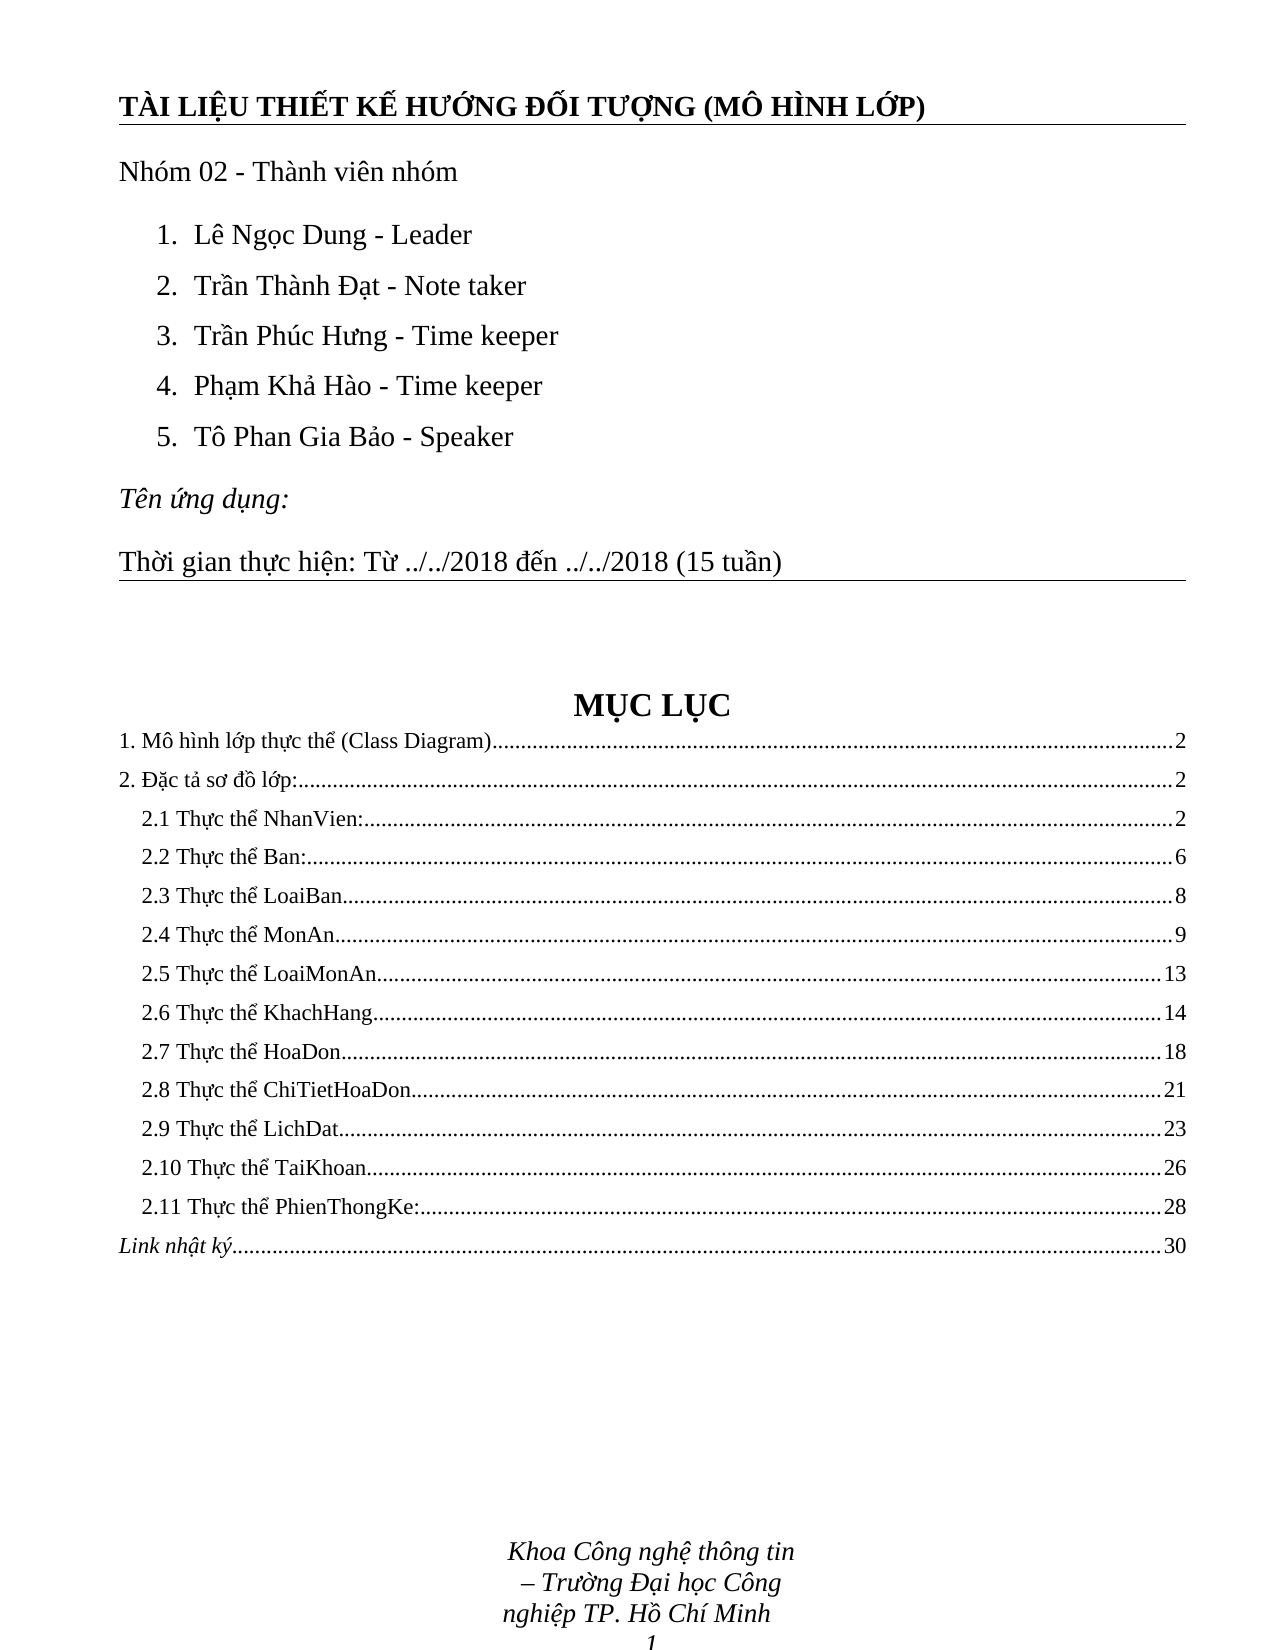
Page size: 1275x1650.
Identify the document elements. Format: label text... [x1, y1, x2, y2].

list Trần Phúc Hưng - Time keeper [156, 318, 1186, 352]
list Trần Thành Đạt - Note taker [156, 268, 1186, 301]
text Nhóm 02 - Thành viên nhóm [118, 154, 1186, 188]
text Thời gian thực hiện: Từ ../../2018 đến ../../2018 (15 tuần) [118, 544, 1186, 581]
list Phạm Khả Hào - Time keeper [156, 368, 1186, 402]
text Tên ứng dụng: [118, 481, 1186, 515]
text TÀI LIỆU THIẾT KẾ HƯỚNG ĐỐI TƯỢNG (MÔ HÌNH LỚP) [118, 89, 1186, 125]
list Tô Phan Gia Bảo - Speaker [156, 419, 1186, 452]
list Lê Ngọc Dung - Leader [156, 217, 1186, 251]
